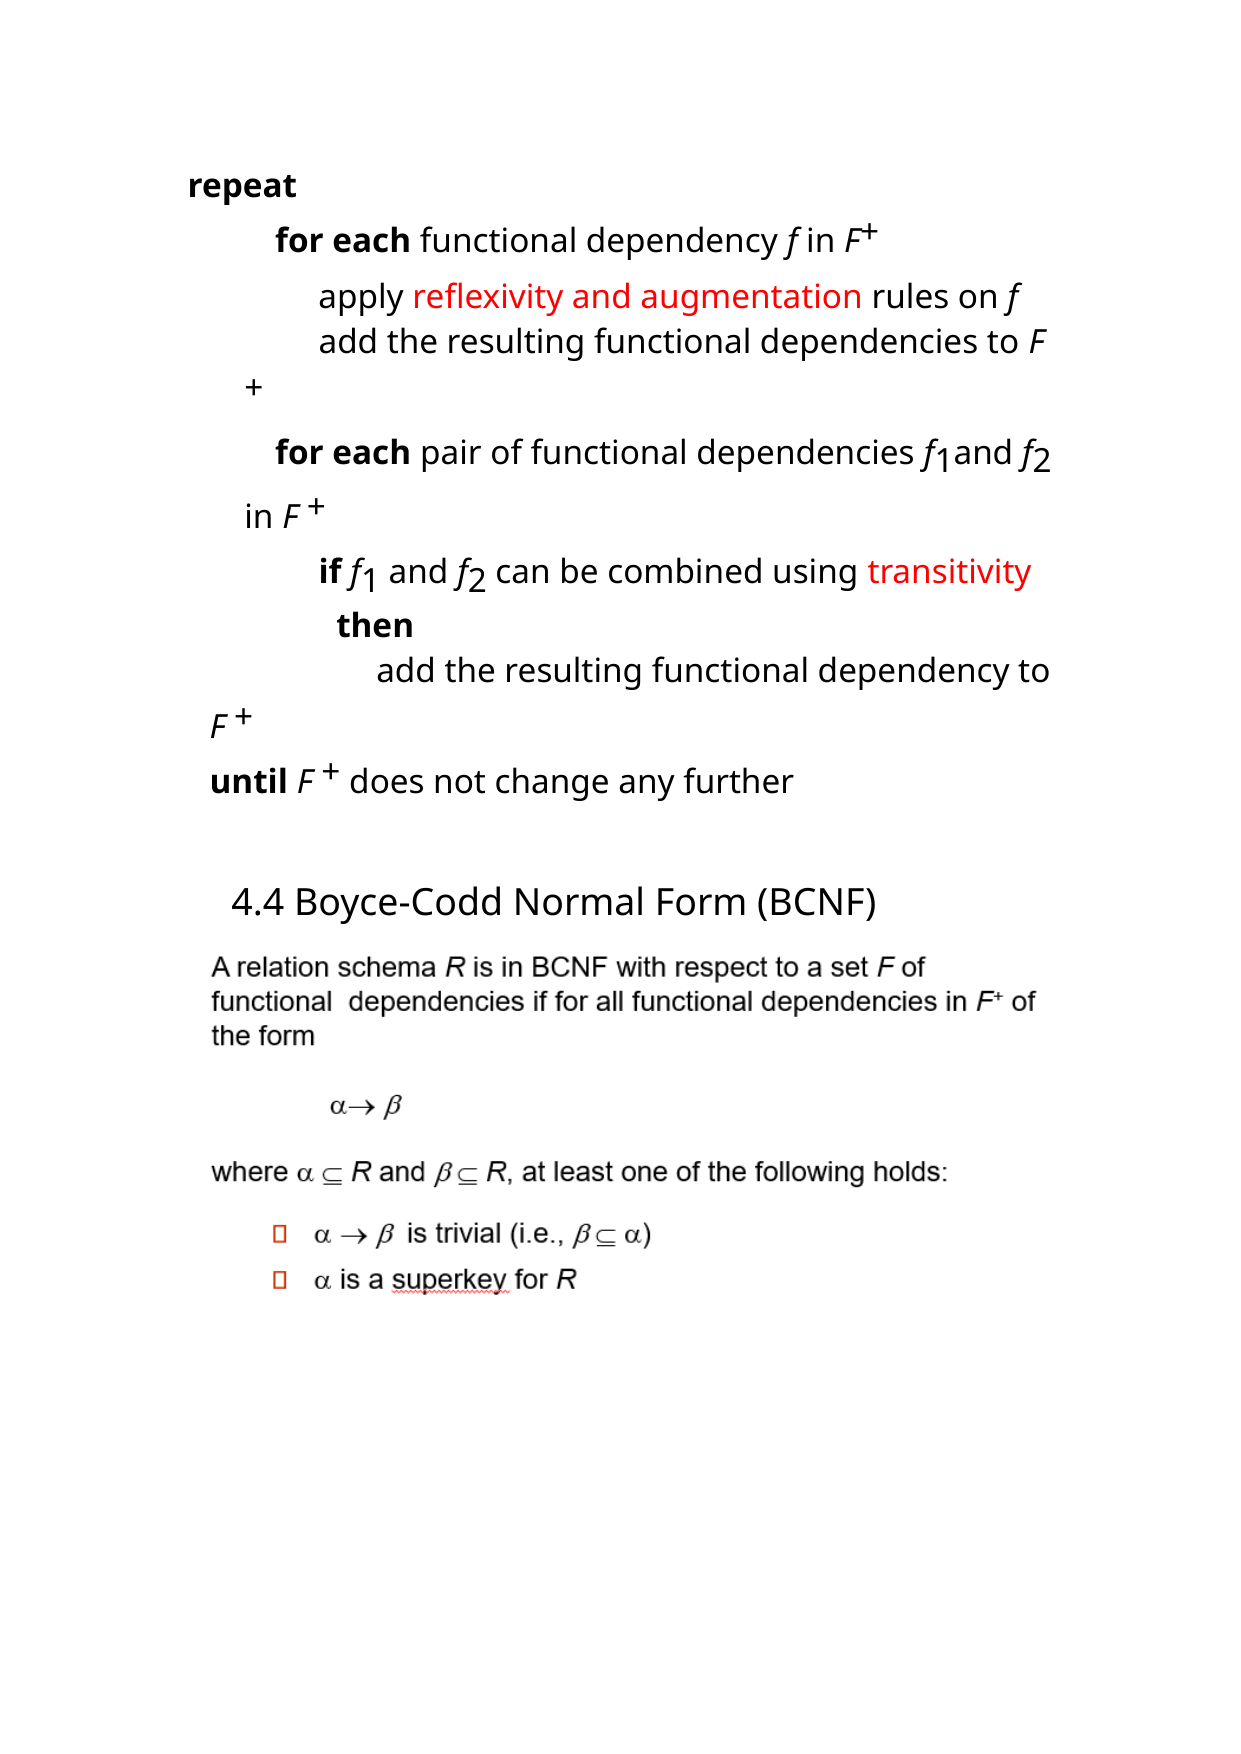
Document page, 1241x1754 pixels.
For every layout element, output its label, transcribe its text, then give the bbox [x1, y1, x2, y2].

list 4.4 Boyce-Codd Normal Form (BCNF) [231, 868, 1053, 933]
text add the resulting functional dependency to F + until F + does not change any further [209, 647, 1053, 803]
picture [187, 933, 1053, 1309]
text repeat for each functional dependency f in F+ apply reflexivity and augmentation rules on f add the resulting functional dependencies to F + for each pair of functional dependencies f1and f2 in F + if f1 and f2 can be combined using transitivity then [187, 162, 1053, 647]
